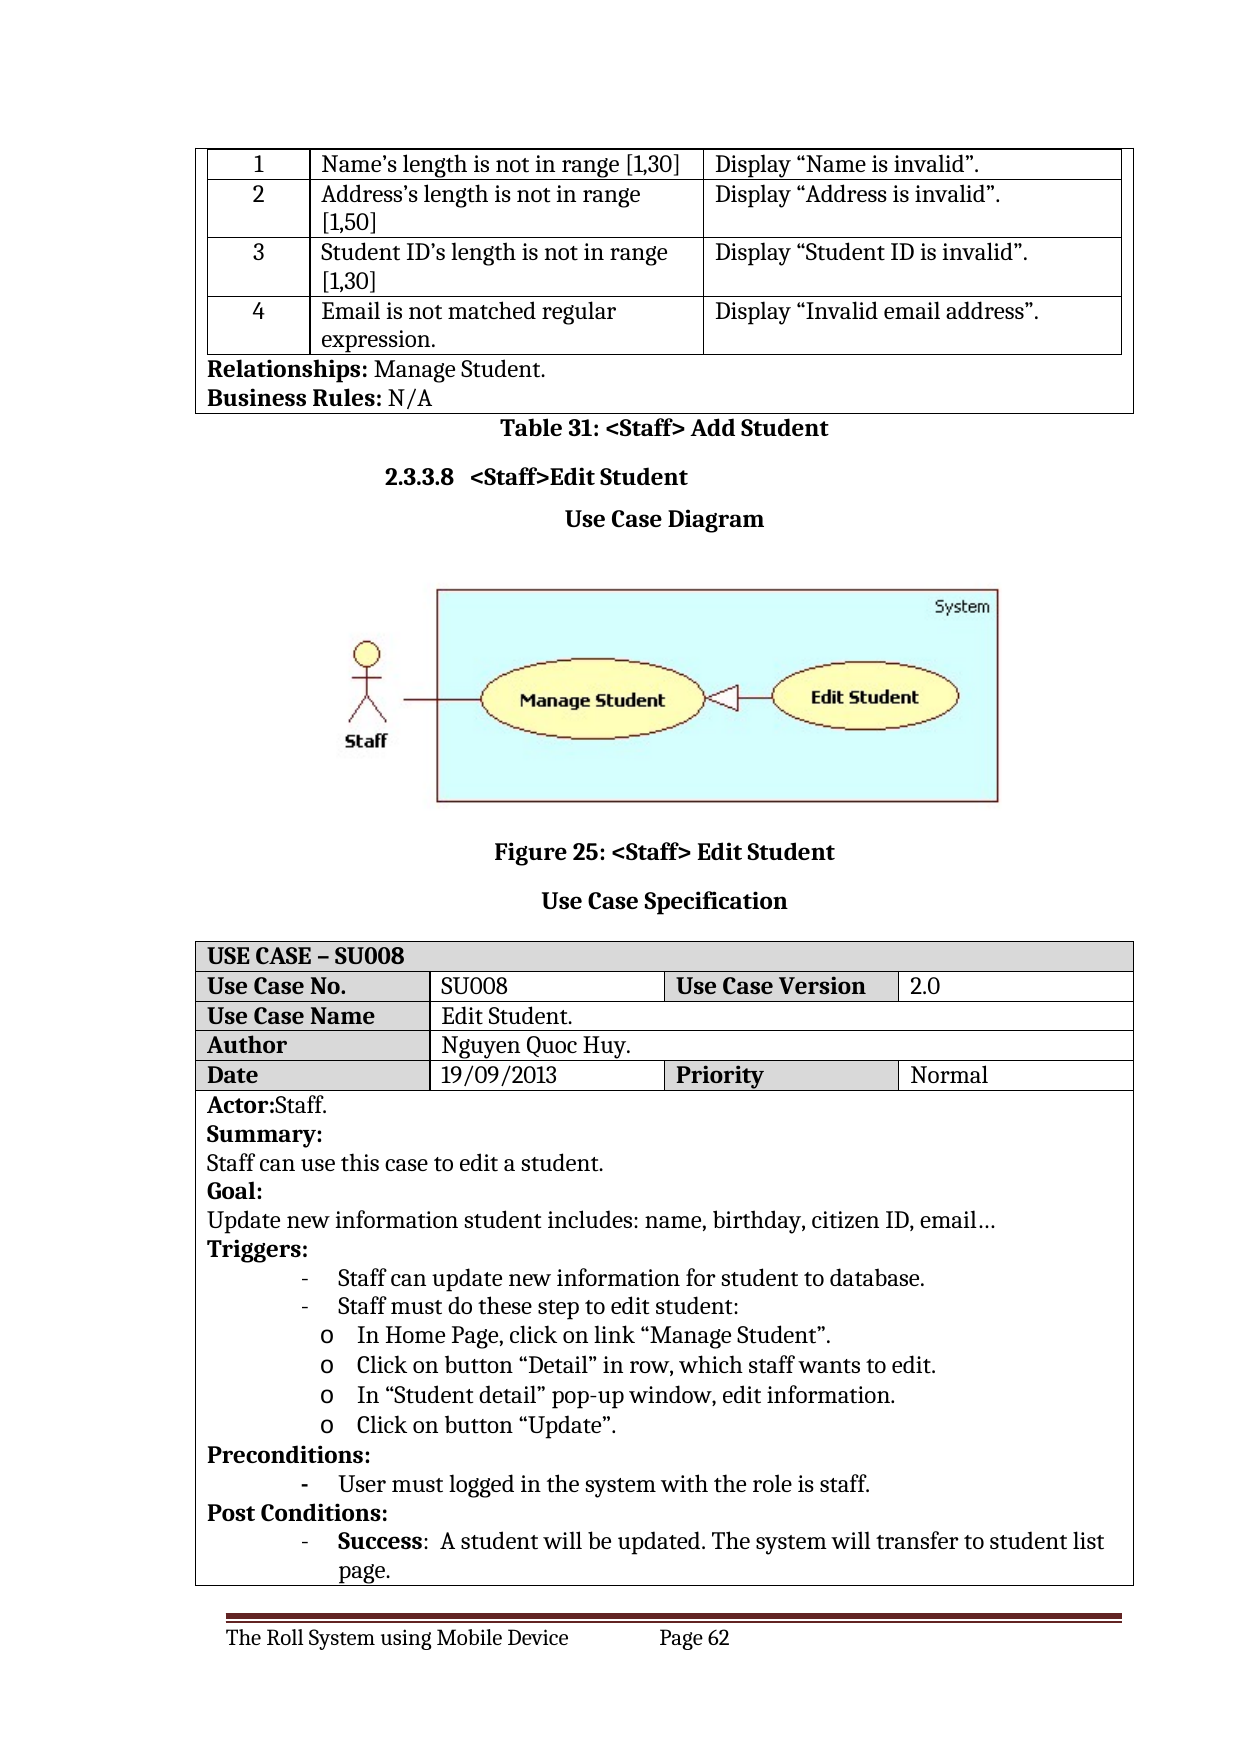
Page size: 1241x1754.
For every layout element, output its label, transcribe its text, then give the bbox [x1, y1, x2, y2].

table_cell Use Case No. [196, 972, 429, 1001]
text Table 31: <Staff> Add Student [207, 414, 1122, 442]
table_cell Date [196, 1061, 429, 1090]
table_cell Author [196, 1031, 429, 1060]
table_header USE CASE – SU008 [196, 942, 1133, 971]
table_cell Use Case Version [665, 972, 898, 1001]
table_cell Priority [665, 1061, 898, 1090]
table_cell Use Case Name [196, 1002, 429, 1030]
subtitle Use Case Specification [207, 887, 1122, 916]
table_cell 2.0 [899, 972, 1133, 1001]
table_cell Normal [899, 1061, 1133, 1090]
subtitle <Staff>Edit Student [385, 463, 1122, 492]
table_cell SU008 [431, 972, 664, 1001]
table_cell Edit Student. [431, 1002, 1133, 1030]
picture [299, 558, 1030, 834]
subtitle Use Case Diagram [207, 504, 1122, 533]
table_cell Nguyen Quoc Huy. [431, 1031, 1133, 1060]
text Figure 25: <Staff> Edit Student [207, 838, 1122, 866]
table_cell 19/09/2013 [431, 1061, 664, 1090]
